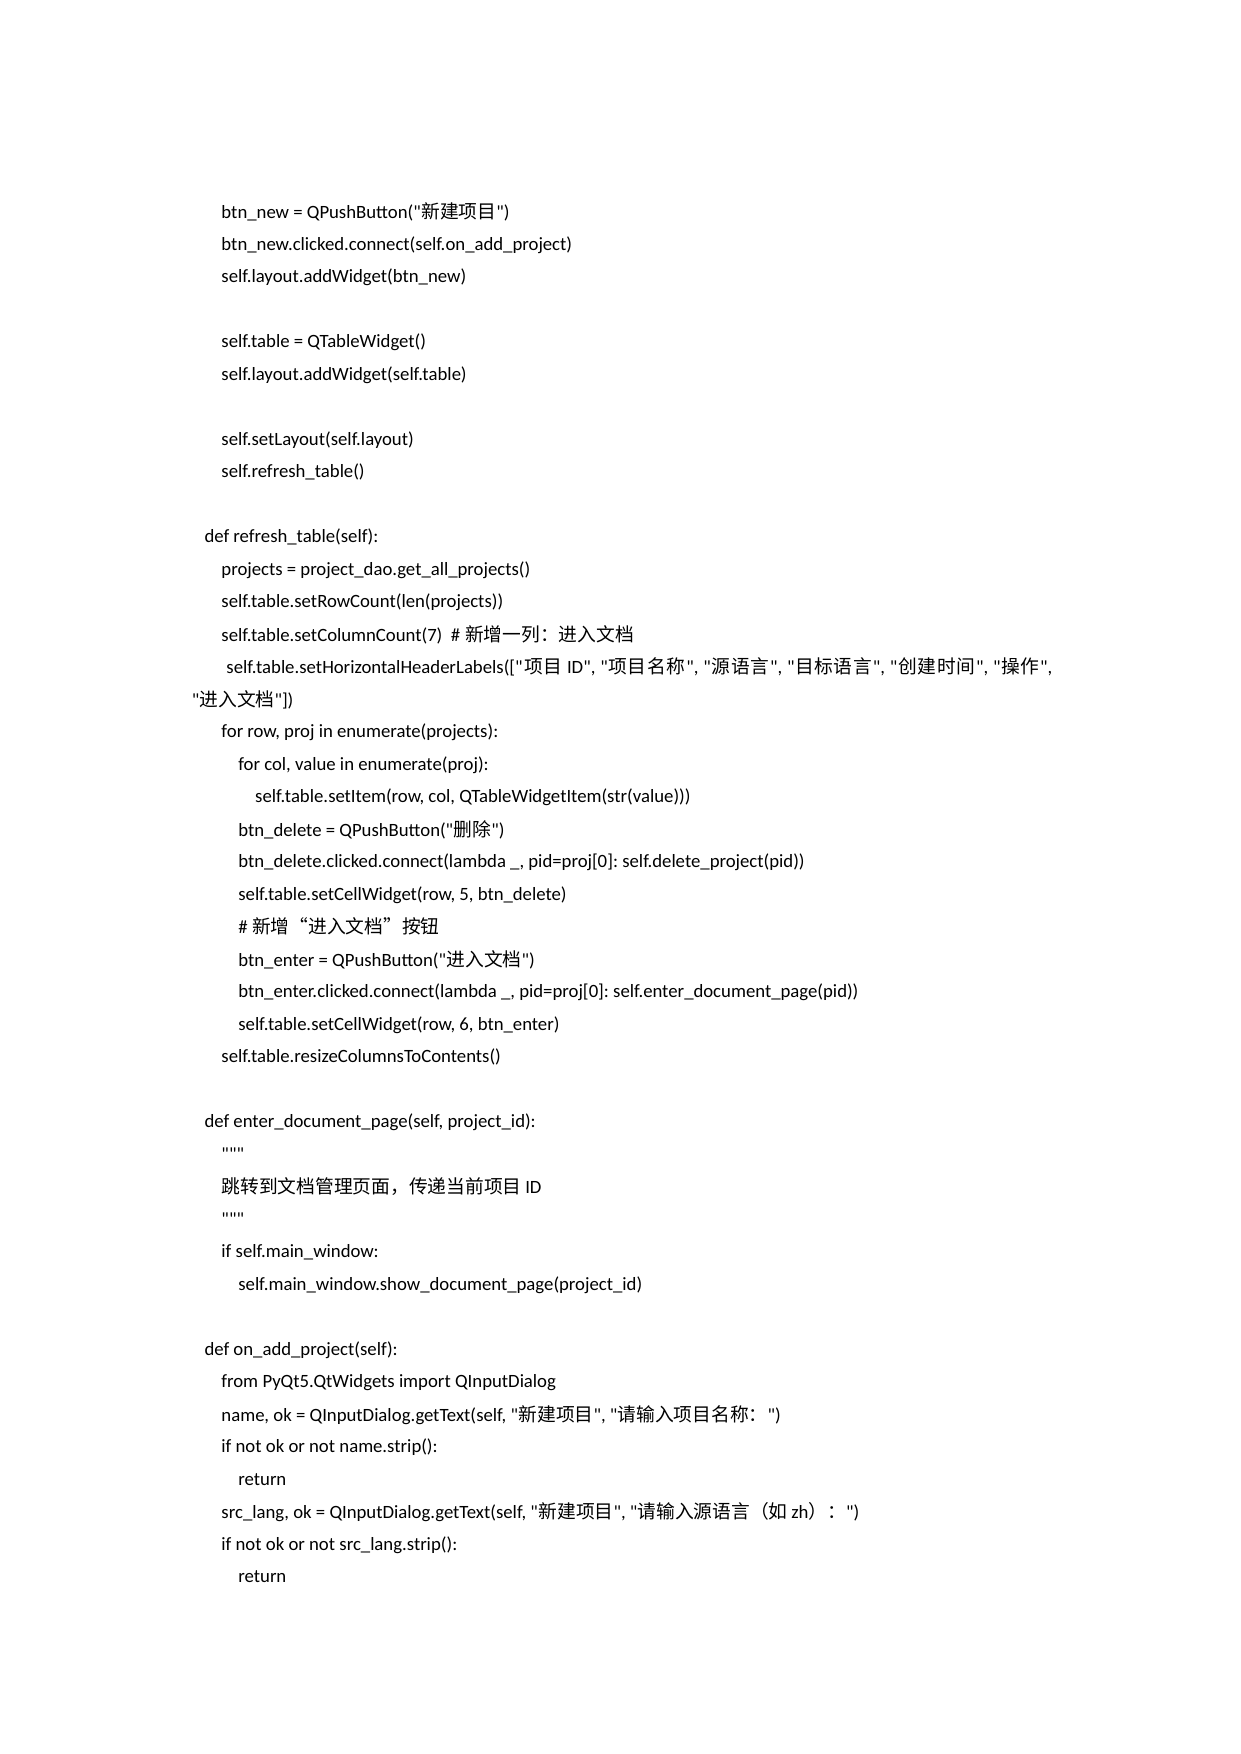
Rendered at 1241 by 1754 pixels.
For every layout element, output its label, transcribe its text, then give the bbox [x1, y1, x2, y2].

text self.refresh_table() [187, 454, 1053, 487]
text """ [187, 1137, 1053, 1169]
text 跳转到文档管理页面，传递当前项目ID [187, 1169, 1053, 1202]
text self.table.setItem(row, col, QTableWidgetItem(str(value))) [187, 779, 1053, 812]
text def on_add_project(self): [187, 1332, 1053, 1364]
text self.table.setCellWidget(row, 6, btn_enter) [187, 1007, 1053, 1039]
text return [187, 1462, 1053, 1494]
text self.table.setCellWidget(row, 5, btn_delete) [187, 877, 1053, 909]
text self.table.setColumnCount(7) # 新增一列：进入文档 [187, 617, 1053, 649]
text if self.main_window: [187, 1234, 1053, 1267]
text for col, value in enumerate(proj): [187, 747, 1053, 779]
text # 新增“进入文档”按钮 [187, 909, 1053, 942]
text """ [187, 1202, 1053, 1234]
text def enter_document_page(self, project_id): [187, 1104, 1053, 1137]
text btn_new.clicked.connect(self.on_add_project) [187, 227, 1053, 259]
text self.table.setHorizontalHeaderLabels(["项目ID", "项目名称", "源语言", "目标语言", "创建时间", "操作", "进入文档"]) [187, 649, 1053, 714]
text if not ok or not src_lang.strip(): [187, 1527, 1053, 1559]
text if not ok or not name.strip(): [187, 1429, 1053, 1462]
text self.table.setRowCount(len(projects)) [187, 584, 1053, 617]
text btn_enter.clicked.connect(lambda _, pid=proj[0]: self.enter_document_page(pid)) [187, 974, 1053, 1007]
text for row, proj in enumerate(projects): [187, 714, 1053, 747]
text btn_new = QPushButton("新建项目") [187, 194, 1053, 227]
text src_lang, ok = QInputDialog.getText(self, "新建项目", "请输入源语言（如zh）：") [187, 1494, 1053, 1527]
text btn_delete.clicked.connect(lambda _, pid=proj[0]: self.delete_project(pid)) [187, 844, 1053, 877]
text projects = project_dao.get_all_projects() [187, 552, 1053, 584]
text name, ok = QInputDialog.getText(self, "新建项目", "请输入项目名称：") [187, 1397, 1053, 1429]
text return [187, 1559, 1053, 1592]
text self.main_window.show_document_page(project_id) [187, 1267, 1053, 1299]
text self.table.resizeColumnsToContents() [187, 1039, 1053, 1072]
text def refresh_table(self): [187, 519, 1053, 552]
text self.layout.addWidget(btn_new) [187, 259, 1053, 292]
text self.setLayout(self.layout) [187, 422, 1053, 454]
text self.table = QTableWidget() [187, 324, 1053, 357]
text btn_enter = QPushButton("进入文档") [187, 942, 1053, 974]
text self.layout.addWidget(self.table) [187, 357, 1053, 389]
text btn_delete = QPushButton("删除") [187, 812, 1053, 844]
text from PyQt5.QtWidgets import QInputDialog [187, 1364, 1053, 1397]
